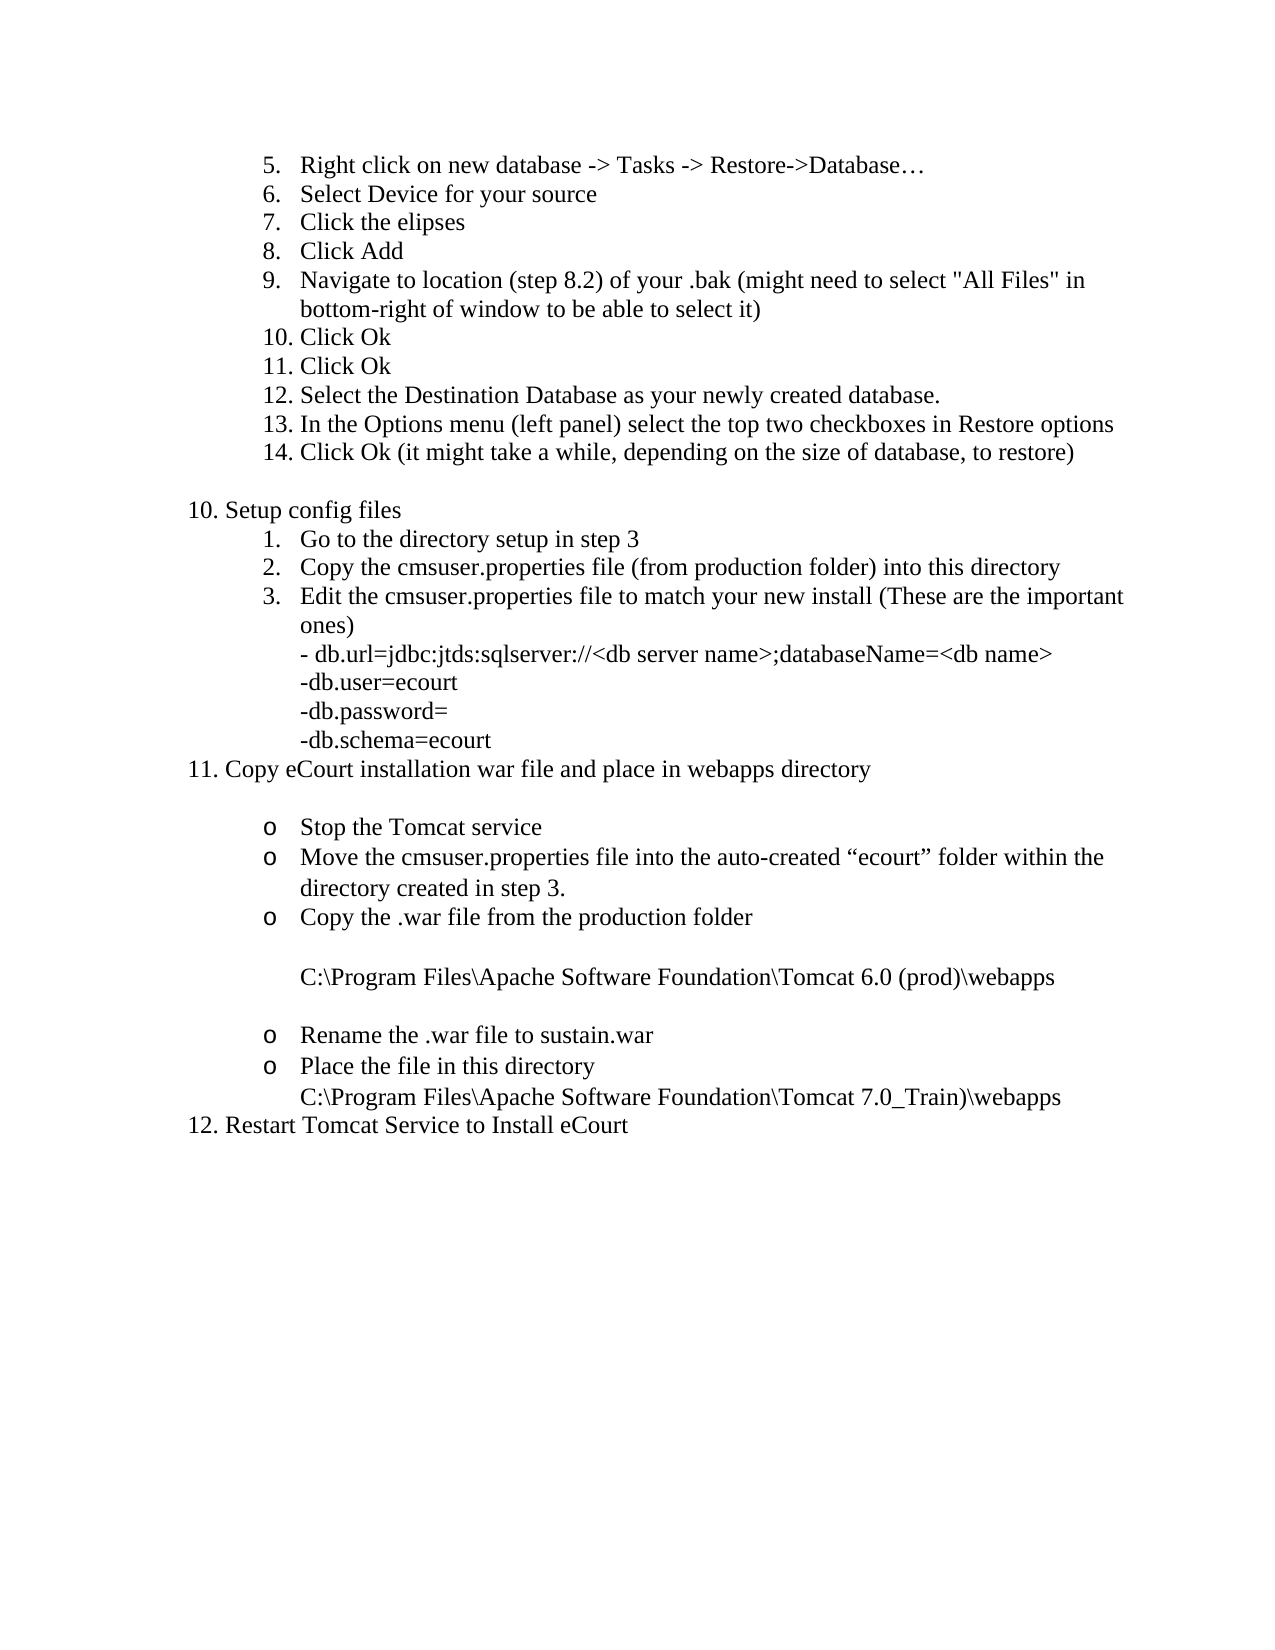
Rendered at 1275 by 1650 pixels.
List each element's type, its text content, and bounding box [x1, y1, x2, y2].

list Click Ok (it might take a while, depending on the size of database, to restore) [262, 437, 1125, 495]
list Right click on new database -> Tasks -> Restore->Database… [262, 150, 1125, 179]
list Restart Tomcat Service to Install eCourt [187, 1110, 1125, 1139]
list Stop the Tomcat service [262, 812, 1125, 842]
list Move the cmsuser.properties file into the auto-created “ecourt” folder within the directory created in step 3. [262, 842, 1125, 902]
list Go to the directory setup in step 3 [262, 524, 1125, 552]
list Navigate to location (step 8.2) of your .bak (might need to select "All Files" in bottom-right of window to be able to select it) [262, 265, 1125, 322]
list Select the Destination Database as your newly created database. [262, 380, 1125, 409]
list Click Ok [262, 351, 1125, 380]
list Click the elipses [262, 207, 1125, 236]
list Rename the .war file to sustain.war [262, 1020, 1125, 1051]
list Copy eCourt installation war file and place in webapps directory [187, 754, 1125, 782]
list Edit the cmsuser.properties file to match your new install (These are the important ones) - db.url=jdbc:jtds:sqlserver://<db server name>;databaseName=<db name> -db.user=ecourt -db.password= -db.schema=ecourt [262, 581, 1125, 754]
list Select Device for your source [262, 179, 1125, 207]
list Click Ok [262, 322, 1125, 351]
list In the Options menu (left panel) select the top two checkboxes in Restore options [262, 409, 1125, 437]
list Setup config files [187, 495, 1125, 524]
text C:\Program Files\Apache Software Foundation\Tomcat 6.0 (prod)\webapps [300, 962, 1125, 991]
list Copy the .war file from the production folder [262, 902, 1125, 933]
list Copy the cmsuser.properties file (from production folder) into this directory [262, 552, 1125, 581]
list Place the file in this directory C:\Program Files\Apache Software Foundation\Tomcat 7.0_Train)\webapps [262, 1051, 1125, 1110]
list Click Add [262, 236, 1125, 265]
